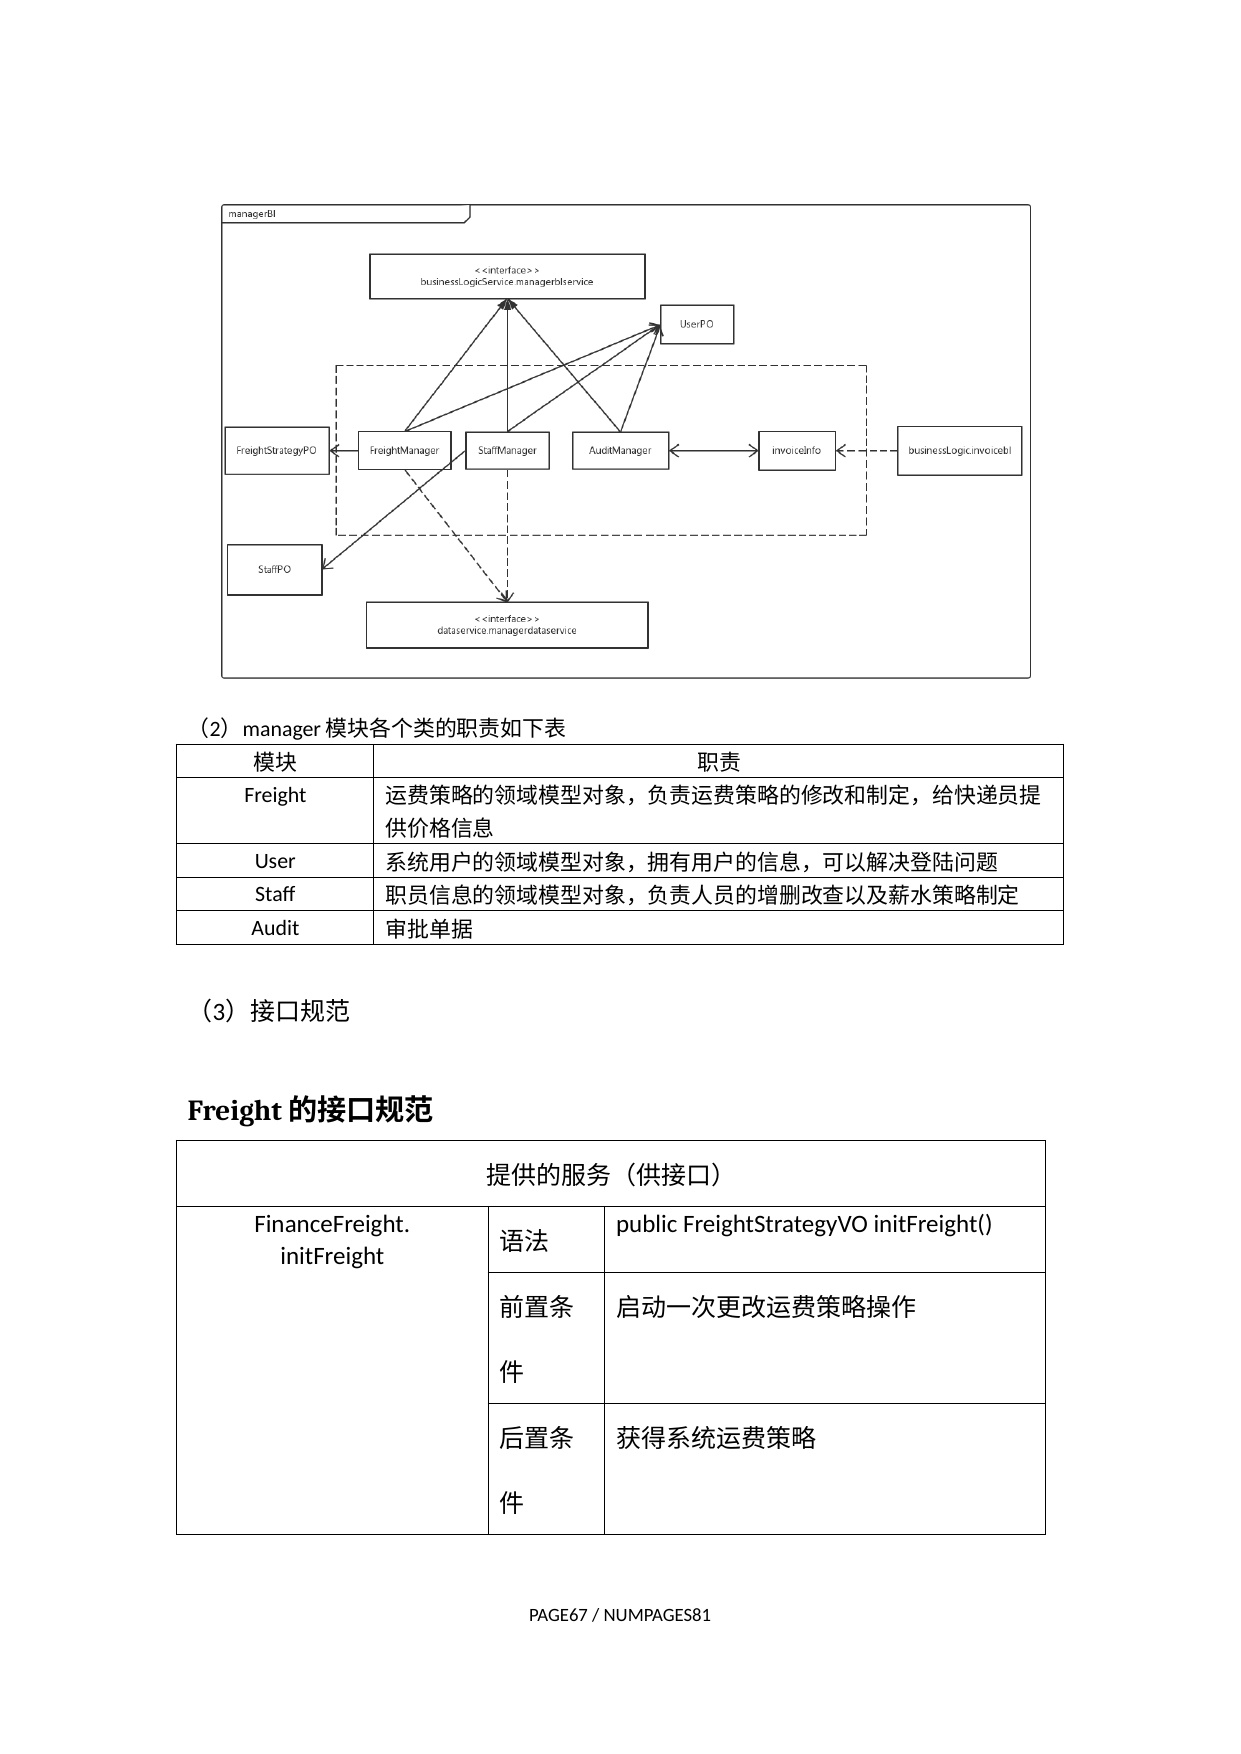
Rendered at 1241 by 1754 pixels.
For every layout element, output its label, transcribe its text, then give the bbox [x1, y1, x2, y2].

table_header 职责 [374, 745, 1063, 777]
table_cell 职员信息的领域模型对象，负责人员的增删改查以及薪水策略制定 [374, 878, 1063, 910]
table_cell 系统用户的领域模型对象，拥有用户的信息，可以解决登陆问题 [374, 844, 1063, 877]
text Freight的接口规范 [187, 1075, 1053, 1140]
table_cell FinanceFreight. initFreight [177, 1207, 488, 1534]
table_cell 运费策略的领域模型对象，负责运费策略的修改和制定，给快递员提供价格信息 [374, 778, 1063, 843]
table_header 提供的服务（供接口） [177, 1141, 1045, 1206]
table_cell User [177, 844, 373, 877]
table_header 模块 [177, 745, 373, 777]
table_cell 获得系统运费策略 [605, 1404, 1045, 1534]
text （3）接口规范 [187, 977, 1053, 1042]
table_cell 后置条件 [489, 1404, 604, 1534]
table_cell public FreightStrategyVO initFreight() [605, 1207, 1045, 1272]
table_cell 审批单据 [374, 911, 1063, 944]
table_cell 前置条件 [489, 1273, 604, 1403]
picture [187, 170, 1053, 700]
table_cell Freight [177, 778, 373, 843]
table_cell 语法 [489, 1207, 604, 1272]
text （2）manager模块各个类的职责如下表 [187, 711, 1053, 743]
table_cell 启动一次更改运费策略操作 [605, 1273, 1045, 1403]
table_cell Audit [177, 911, 373, 944]
table_cell Staff [177, 878, 373, 910]
